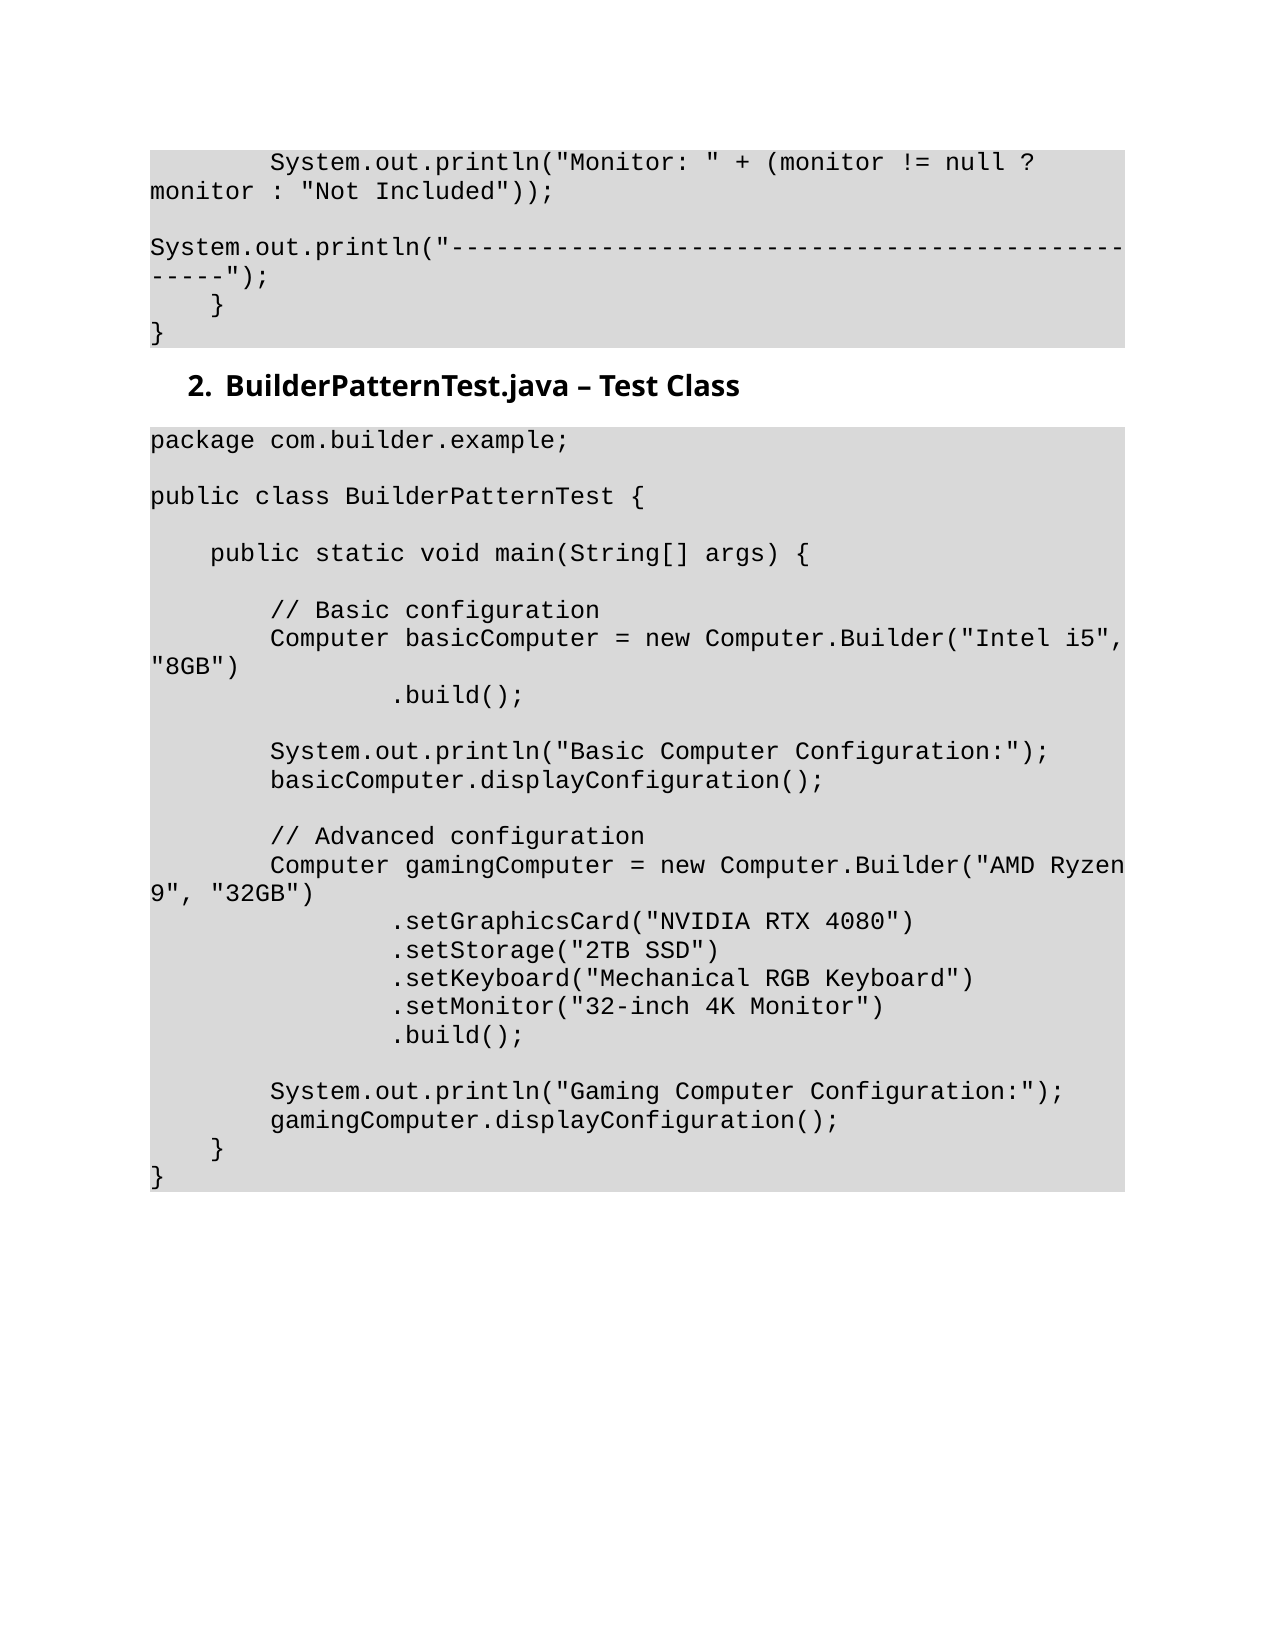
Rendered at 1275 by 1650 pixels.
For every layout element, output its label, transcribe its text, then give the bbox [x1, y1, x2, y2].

text System.out.println("Gaming Computer Configuration:"); [150, 1079, 1125, 1107]
text basicComputer.displayConfiguration(); [150, 767, 1125, 796]
text System.out.println("Basic Computer Configuration:"); [150, 739, 1125, 767]
text System.out.println("--------------------------------------------------"); [150, 207, 1125, 292]
text Computer gamingComputer = new Computer.Builder("AMD Ryzen 9", "32GB") [150, 852, 1125, 909]
text public class BuilderPatternTest { [150, 484, 1125, 512]
text } [150, 292, 1125, 320]
text } [150, 1164, 1125, 1192]
text // Advanced configuration [150, 824, 1125, 852]
text .setKeyboard("Mechanical RGB Keyboard") [150, 966, 1125, 994]
text gamingComputer.displayConfiguration(); [150, 1107, 1125, 1136]
text } [150, 320, 1125, 348]
text Computer basicComputer = new Computer.Builder("Intel i5", "8GB") [150, 626, 1125, 682]
text .setGraphicsCard("NVIDIA RTX 4080") [150, 909, 1125, 937]
text .setMonitor("32-inch 4K Monitor") [150, 994, 1125, 1022]
text .build(); [150, 1022, 1125, 1051]
list BuilderPatternTest.java – Test Class [187, 365, 1125, 405]
text public static void main(String[] args) { [150, 541, 1125, 569]
text package com.builder.example; [150, 427, 1125, 456]
text System.out.println("Monitor: " + (monitor != null ? monitor : "Not Included")); [150, 150, 1125, 207]
text .setStorage("2TB SSD") [150, 937, 1125, 966]
text } [150, 1136, 1125, 1164]
text .build(); [150, 682, 1125, 711]
text // Basic configuration [150, 597, 1125, 626]
